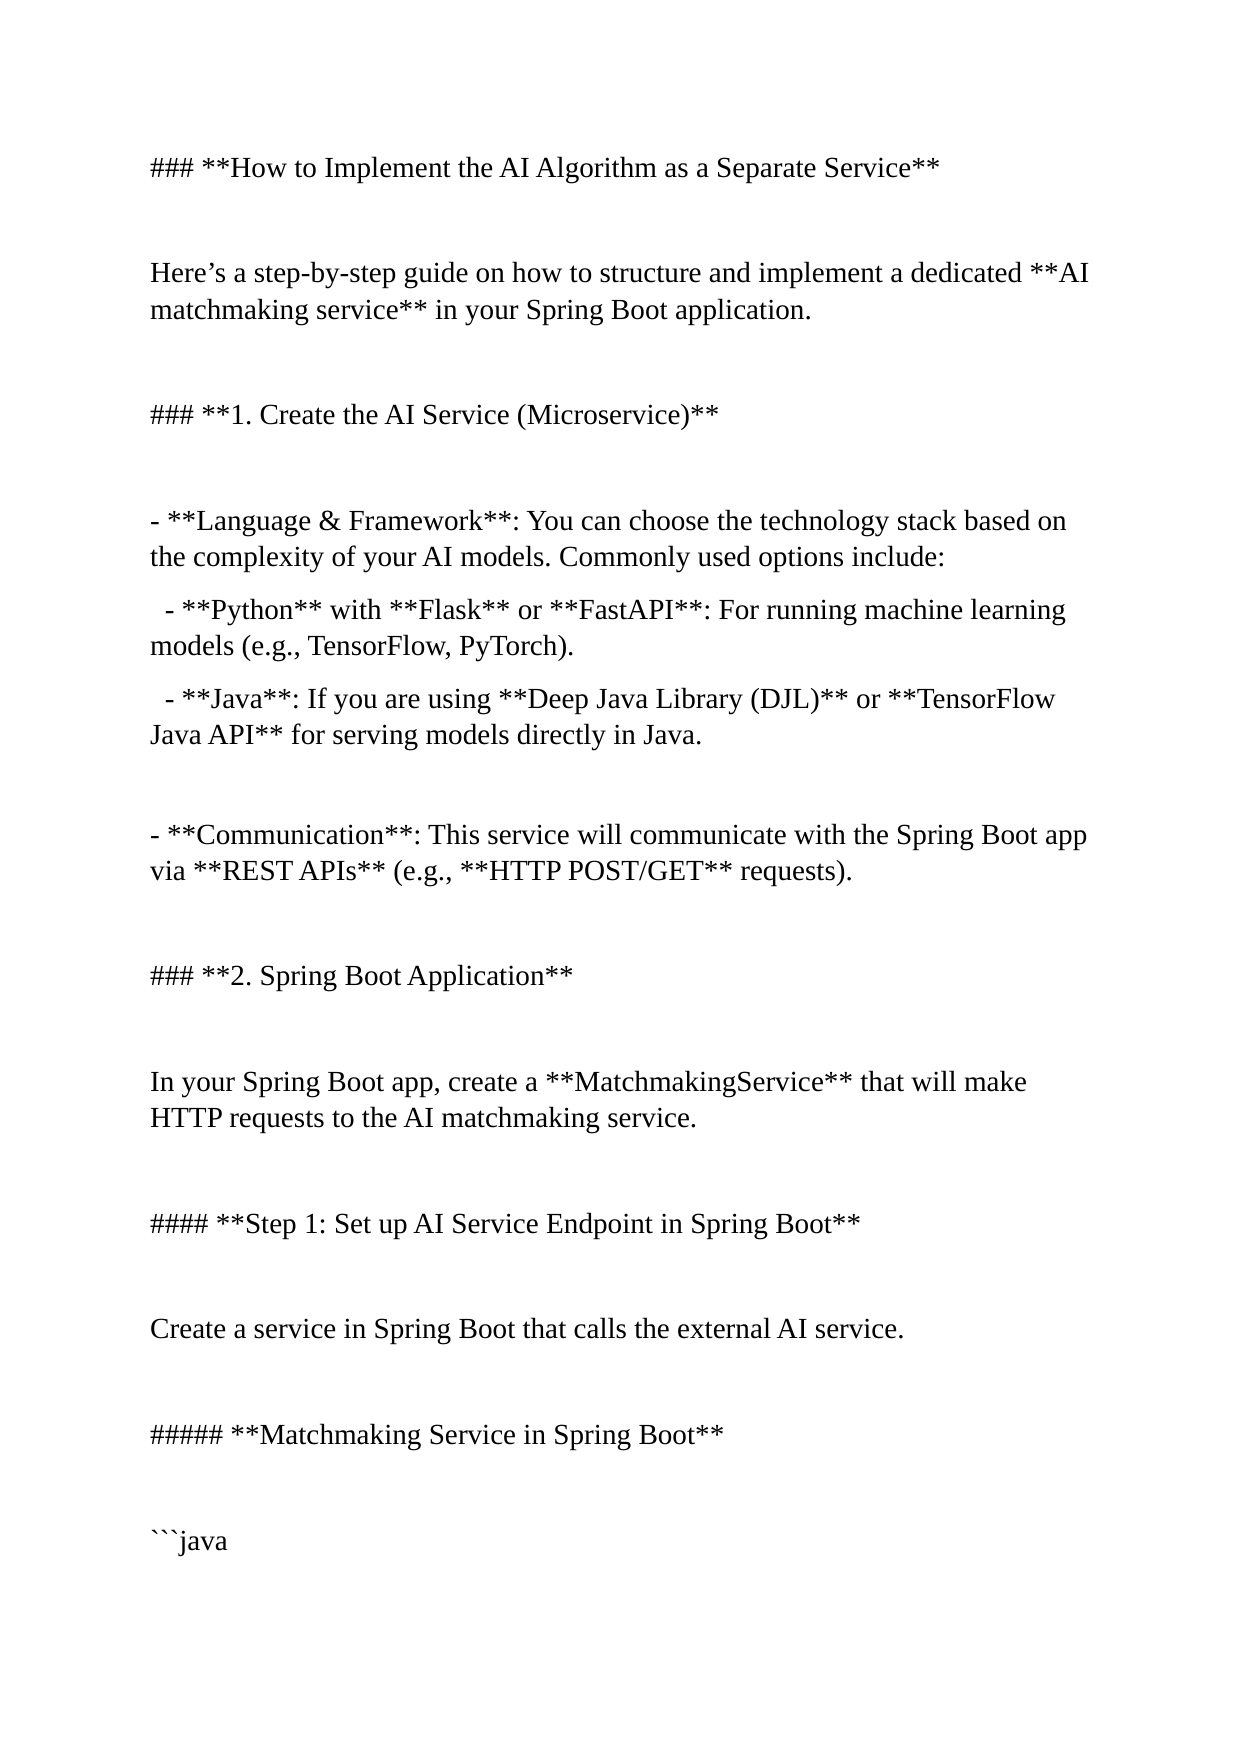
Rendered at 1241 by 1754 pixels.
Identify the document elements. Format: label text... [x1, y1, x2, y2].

text - **Python** with **Flask** or **FastAPI**: For running machine learning models (e.g., TensorFlow, PyTorch). [150, 592, 1090, 662]
text Create a service in Spring Boot that calls the external AI service. [150, 1312, 1090, 1345]
text - **Language & Framework**: You can choose the technology stack based on the complexity of your AI models. Commonly used options include: [150, 503, 1090, 573]
text - **Java**: If you are using **Deep Java Library (DJL)** or **TensorFlow Java API** for serving models directly in Java. [150, 681, 1090, 751]
text #### **Step 1: Set up AI Service Endpoint in Spring Boot** [150, 1206, 1090, 1239]
text Here’s a step-by-step guide on how to structure and implement a dedicated **AI matchmaking service** in your Spring Boot application. [150, 256, 1090, 325]
text ##### **Matchmaking Service in Spring Boot** [150, 1417, 1090, 1451]
text - **Communication**: This service will communicate with the Spring Boot app via **REST APIs** (e.g., **HTTP POST/GET** requests). [150, 817, 1090, 886]
text ### **2. Spring Boot Application** [150, 958, 1090, 992]
text ### **1. Create the AI Service (Microservice)** [150, 397, 1090, 431]
text In your Spring Boot app, create a **MatchmakingService** that will make HTTP requests to the AI matchmaking service. [150, 1064, 1090, 1134]
text ### **How to Implement the AI Algorithm as a Separate Service** [150, 150, 1090, 183]
text ```java [150, 1523, 1090, 1556]
